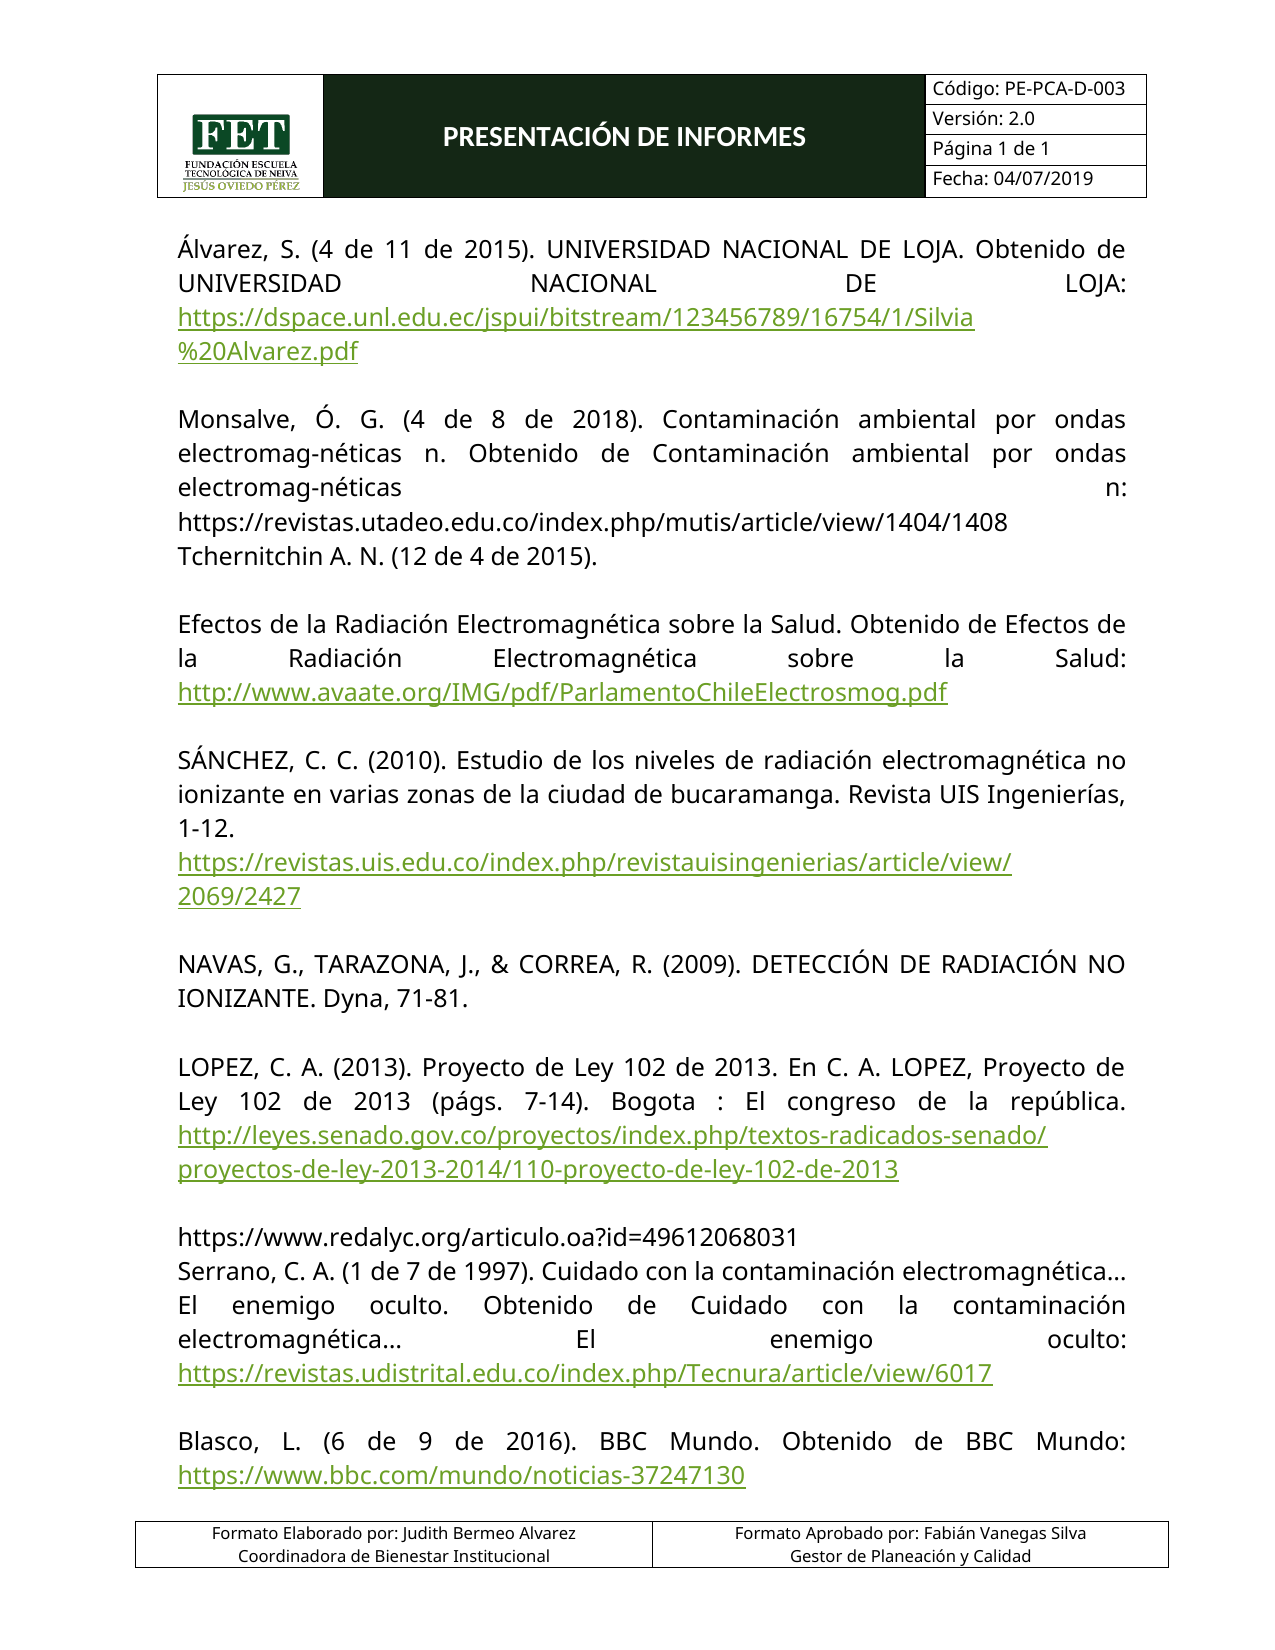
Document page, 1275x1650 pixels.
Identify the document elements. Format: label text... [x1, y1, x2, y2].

text SÁNCHEZ, C. C. (2010). Estudio de los niveles de radiación electromagnética no ionizante en varias zonas de la ciudad de bucaramanga. Revista UIS Ingenierías, 1-12. [177, 743, 1127, 845]
text https://revistas.uis.edu.co/index.php/revistauisingenierias/article/view/2069/2427 [177, 845, 1127, 913]
picture [177, 108, 305, 197]
text LOPEZ, C. A. (2013). Proyecto de Ley 102 de 2013. En C. A. LOPEZ, Proyecto de Ley 102 de 2013 (págs. 7-14). Bogota : El congreso de la república. http://leyes.senado.gov.co/proyectos/index.php/textos-radicados-senado/proyectos-de-ley-2013-2014/110-proyecto-de-ley-102-de-2013 [177, 1049, 1127, 1185]
text Tchernitchin A. N. (12 de 4 de 2015). [177, 538, 1127, 572]
text Efectos de la Radiación Electromagnética sobre la Salud. Obtenido de Efectos de la Radiación Electromagnética sobre la Salud: http://www.avaate.org/IMG/pdf/ParlamentoChileElectrosmog.pdf [177, 606, 1127, 708]
text Álvarez, S. (4 de 11 de 2015). UNIVERSIDAD NACIONAL DE LOJA. Obtenido de UNIVERSIDAD NACIONAL DE LOJA: https://dspace.unl.edu.ec/jspui/bitstream/123456789/16754/1/Silvia%20Alvarez.pdf [177, 232, 1127, 368]
text Blasco, L. (6 de 9 de 2016). BBC Mundo. Obtenido de BBC Mundo: https://www.bbc.com/mundo/noticias-37247130 [177, 1424, 1127, 1492]
text https://www.redalyc.org/articulo.oa?id=49612068031 [177, 1219, 1127, 1253]
text Serrano, C. A. (1 de 7 de 1997). Cuidado con la contaminación electromagnética… El enemigo oculto. Obtenido de Cuidado con la contaminación electromagnética… El enemigo oculto: https://revistas.udistrital.edu.co/index.php/Tecnura/article/view/6017 [177, 1253, 1127, 1390]
text Monsalve, Ó. G. (4 de 8 de 2018). Contaminación ambiental por ondas electromag-néticas n. Obtenido de Contaminación ambiental por ondas electromag-néticas n: https://revistas.utadeo.edu.co/index.php/mutis/article/view/1404/1408 [177, 402, 1127, 538]
text NAVAS, G., TARAZONA, J., & CORREA, R. (2009). DETECCIÓN DE RADIACIÓN NO IONIZANTE. Dyna, 71-81. [177, 947, 1127, 1015]
